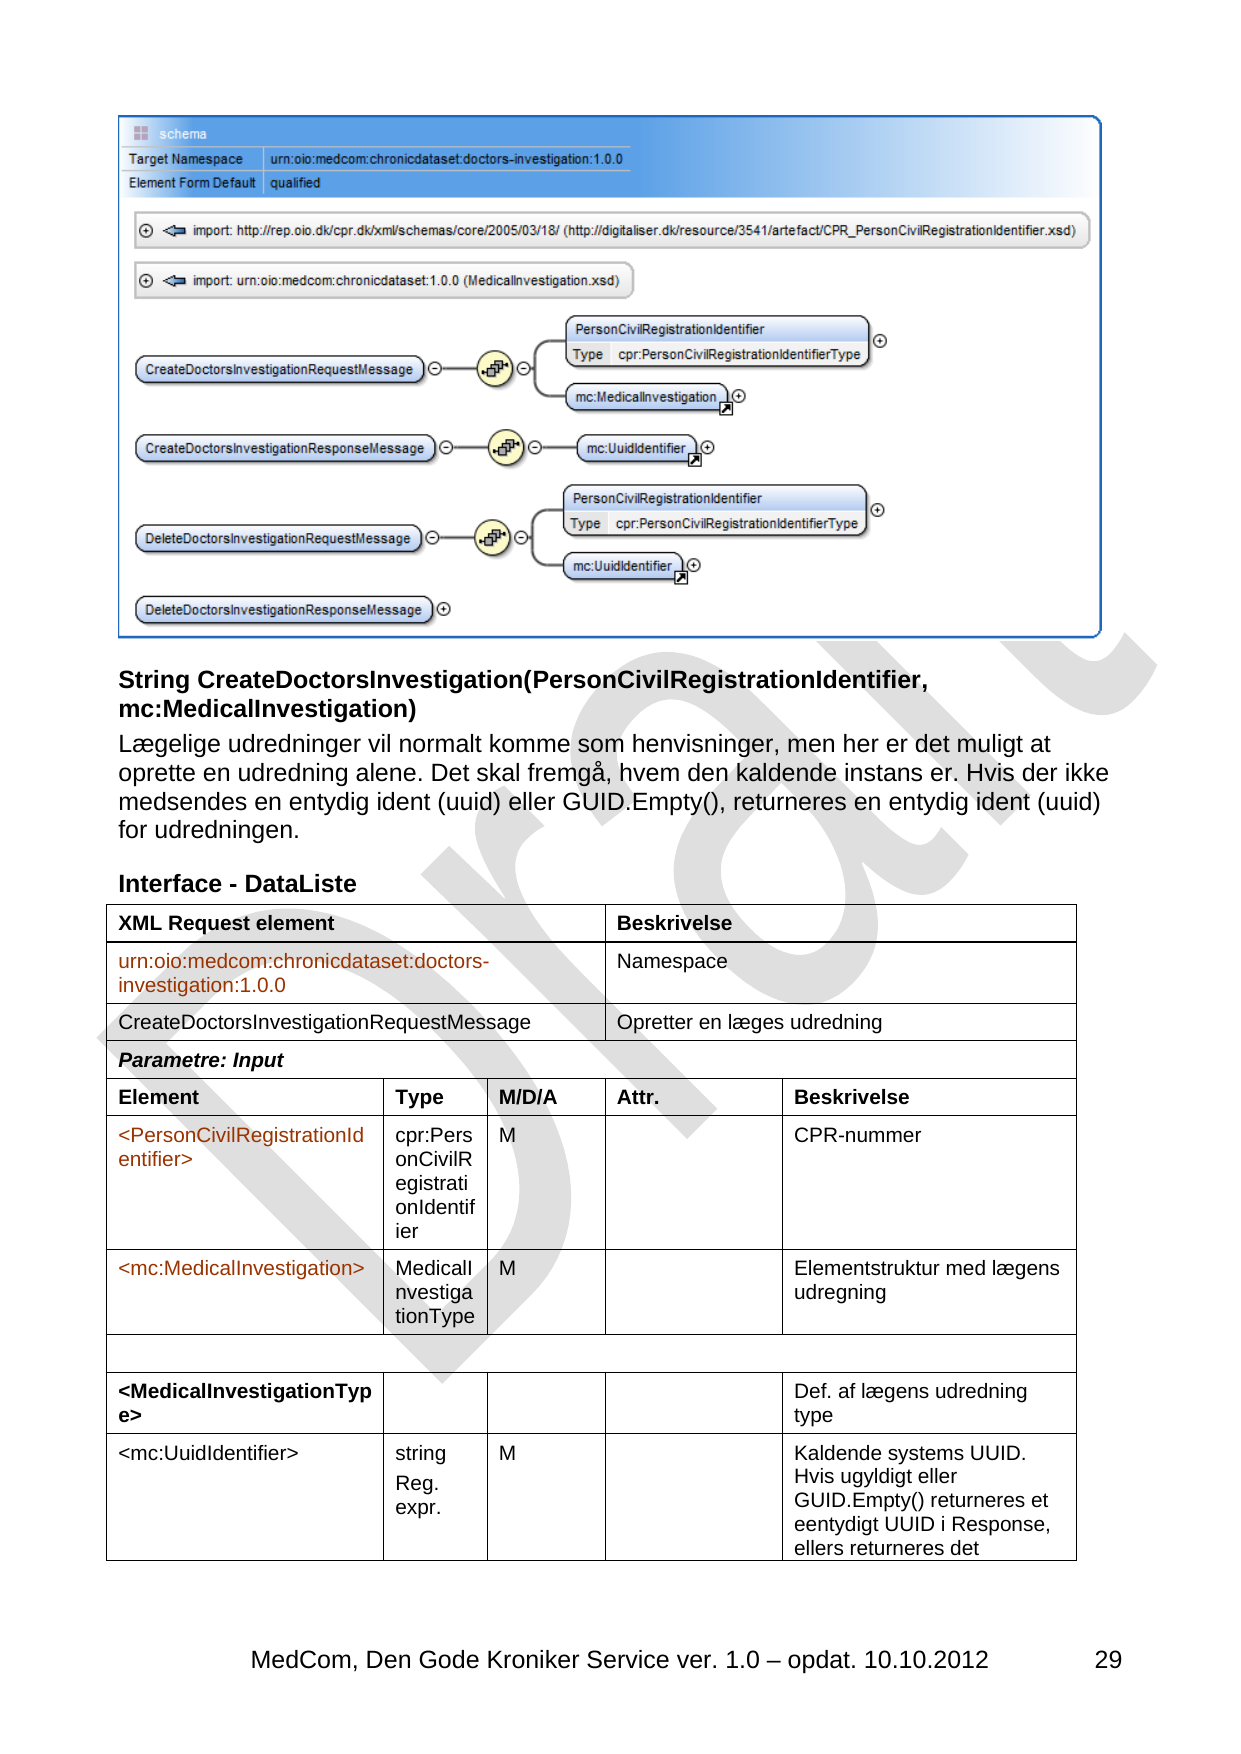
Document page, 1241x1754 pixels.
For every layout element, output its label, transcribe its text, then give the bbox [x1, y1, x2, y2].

table_cell [606, 1116, 782, 1249]
table_cell urn:oio:medcom:chronicdataset:doctors-investigation:1.0.0 [107, 943, 605, 1003]
table_cell [606, 1434, 782, 1560]
table_cell [107, 1335, 1076, 1372]
table_cell [606, 1373, 782, 1433]
subtitle String CreateDoctorsInvestigation(PersonCivilRegistrationIdentifier, mc:MedicalInvestigation) [118, 665, 1125, 723]
table_cell MedicalInvestigationType [384, 1250, 487, 1334]
table_cell CPR-nummer [783, 1116, 1076, 1249]
table_cell Def. af lægens udredning type [783, 1373, 1076, 1433]
table_cell M/D/A [488, 1079, 605, 1115]
table_cell <mc:UuidIdentifier> [107, 1434, 383, 1560]
text Lægelige udredninger vil normalt komme som henvisninger, men her er det muligt at oprette en udredning alene. Det skal fremgå, hvem den kaldende instans er. Hvis der ikke medsendes en entydig ident (uuid) eller GUID.Empty(), returneres en entydig ident (uuid) for udredningen. [118, 729, 1125, 844]
table_cell Elementstruktur med lægens udregning [783, 1250, 1076, 1334]
table_cell M [488, 1116, 605, 1249]
table_cell <PersonCivilRegistrationIdentifier> [107, 1116, 383, 1249]
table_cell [783, 1434, 1076, 1560]
picture [118, 115, 1102, 641]
table_header XML Request element [107, 905, 605, 941]
table_cell Beskrivelse [783, 1079, 1076, 1115]
table_cell Namespace [606, 943, 1076, 1003]
table_cell cpr:PersonCivilRegistrationIdentifier [384, 1116, 487, 1249]
table_cell <mc:MedicalInvestigation> [107, 1250, 383, 1334]
table_cell M [488, 1434, 605, 1560]
table_cell [606, 1250, 782, 1334]
table_cell <MedicalInvestigationType> [107, 1373, 383, 1433]
table_cell string Reg. expr. [384, 1434, 487, 1560]
table_header Beskrivelse [606, 905, 1076, 941]
table_cell [488, 1373, 605, 1433]
table_cell Opretter en læges udredning [606, 1004, 1076, 1040]
table_cell [384, 1373, 487, 1433]
subtitle Interface - DataListe [118, 869, 1125, 898]
table_cell Element [107, 1079, 383, 1115]
table_cell Parametre: Input [107, 1041, 1076, 1078]
table_cell Type [384, 1079, 487, 1115]
table_cell CreateDoctorsInvestigationRequestMessage [107, 1004, 605, 1040]
table_cell M [488, 1250, 605, 1334]
table_cell Attr. [606, 1079, 782, 1115]
